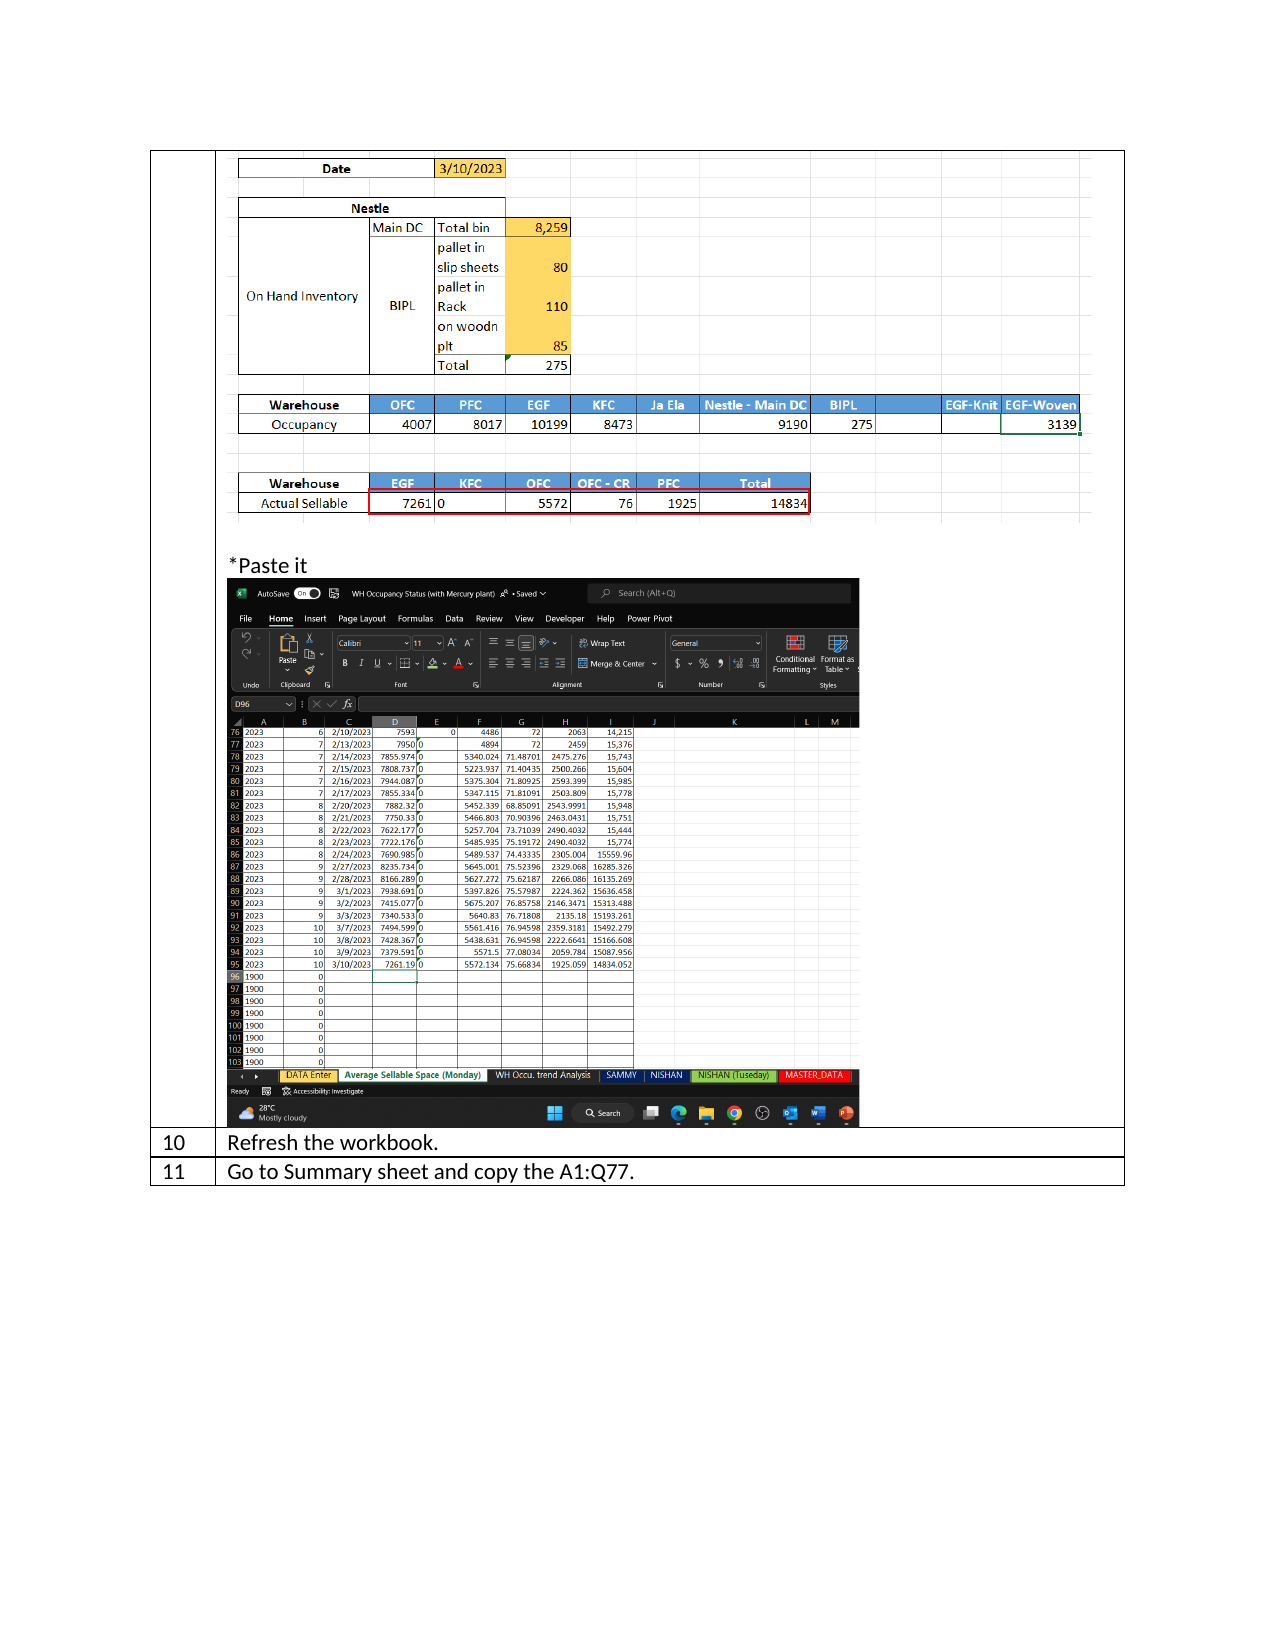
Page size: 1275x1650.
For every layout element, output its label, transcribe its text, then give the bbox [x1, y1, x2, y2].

picture [227, 151, 1092, 523]
table_cell Refresh the workbook. [216, 1128, 1124, 1156]
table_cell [216, 151, 1124, 1127]
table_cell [216, 1158, 1124, 1185]
picture [227, 578, 860, 1128]
table_cell 11 [151, 1158, 215, 1185]
table_cell 10 [151, 1128, 215, 1156]
table_cell 9 [151, 151, 215, 1127]
